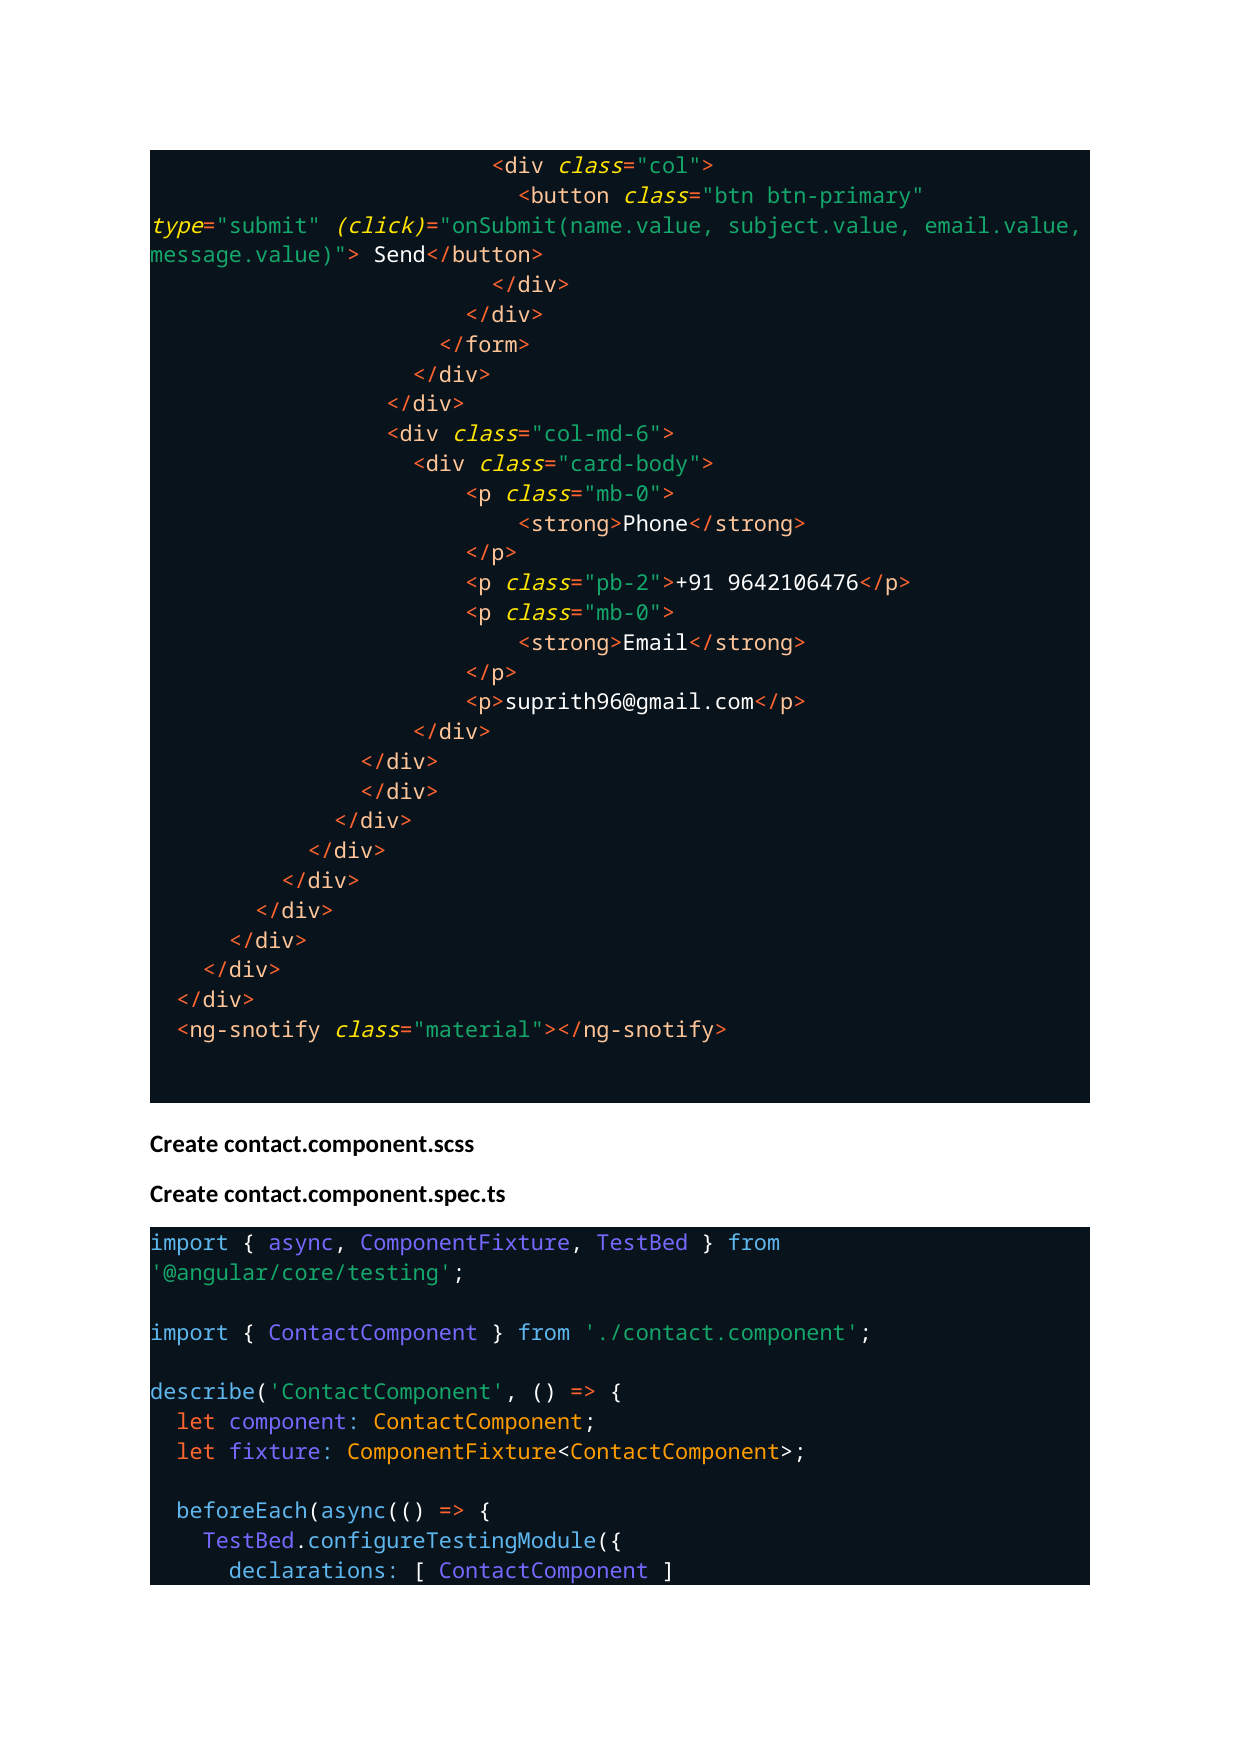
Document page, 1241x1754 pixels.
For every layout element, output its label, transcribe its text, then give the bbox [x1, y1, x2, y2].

text </form> [150, 329, 1090, 358]
text </div> [150, 776, 1090, 805]
text </div> [150, 269, 1090, 299]
text </div> [150, 835, 1090, 865]
text <div class="col-md-6"> [150, 418, 1090, 448]
text </div> [150, 716, 1090, 746]
text <p class="mb-0"> [150, 478, 1090, 507]
text </div> [150, 805, 1090, 835]
text Create contact.component.spec.ts [150, 1178, 1090, 1208]
text </div> [150, 388, 1090, 418]
text <ng-snotify class="material"></ng-snotify> [150, 1014, 1090, 1044]
text Create contact.component.scss [150, 1128, 1090, 1159]
text </div> [150, 924, 1090, 954]
text <button class="btn btn-primary" type="submit" (click)="onSubmit(name.value, subject.value, email.value, message.value)"> Send</button> [150, 180, 1090, 269]
text <p class="mb-0"> [150, 597, 1090, 627]
text <strong>Phone</strong> [150, 507, 1090, 537]
text declarations: [ ContactComponent ] [150, 1555, 1090, 1585]
text </div> [150, 299, 1090, 329]
text </div> [150, 984, 1090, 1014]
text let fixture: ComponentFixture<ContactComponent>; [150, 1436, 1090, 1466]
text </p> [150, 656, 1090, 686]
text import { ContactComponent } from './contact.component'; [150, 1317, 1090, 1347]
text </div> [150, 895, 1090, 924]
text </div> [150, 954, 1090, 984]
text <p class="pb-2">+91 9642106476</p> [150, 567, 1090, 597]
text TestBed.configureTestingModule({ [150, 1525, 1090, 1555]
text <strong>Email</strong> [150, 627, 1090, 656]
text import { async, ComponentFixture, TestBed } from '@angular/core/testing'; [150, 1227, 1090, 1287]
text <div class="col"> [150, 150, 1090, 180]
text </div> [150, 865, 1090, 895]
text </div> [150, 746, 1090, 776]
text describe('ContactComponent', () => { [150, 1376, 1090, 1406]
text let component: ContactComponent; [150, 1406, 1090, 1436]
text </div> [150, 358, 1090, 388]
text <div class="card-body"> [150, 448, 1090, 478]
text <p>suprith96@gmail.com</p> [150, 686, 1090, 716]
text </p> [150, 537, 1090, 567]
text beforeEach(async(() => { [150, 1496, 1090, 1525]
